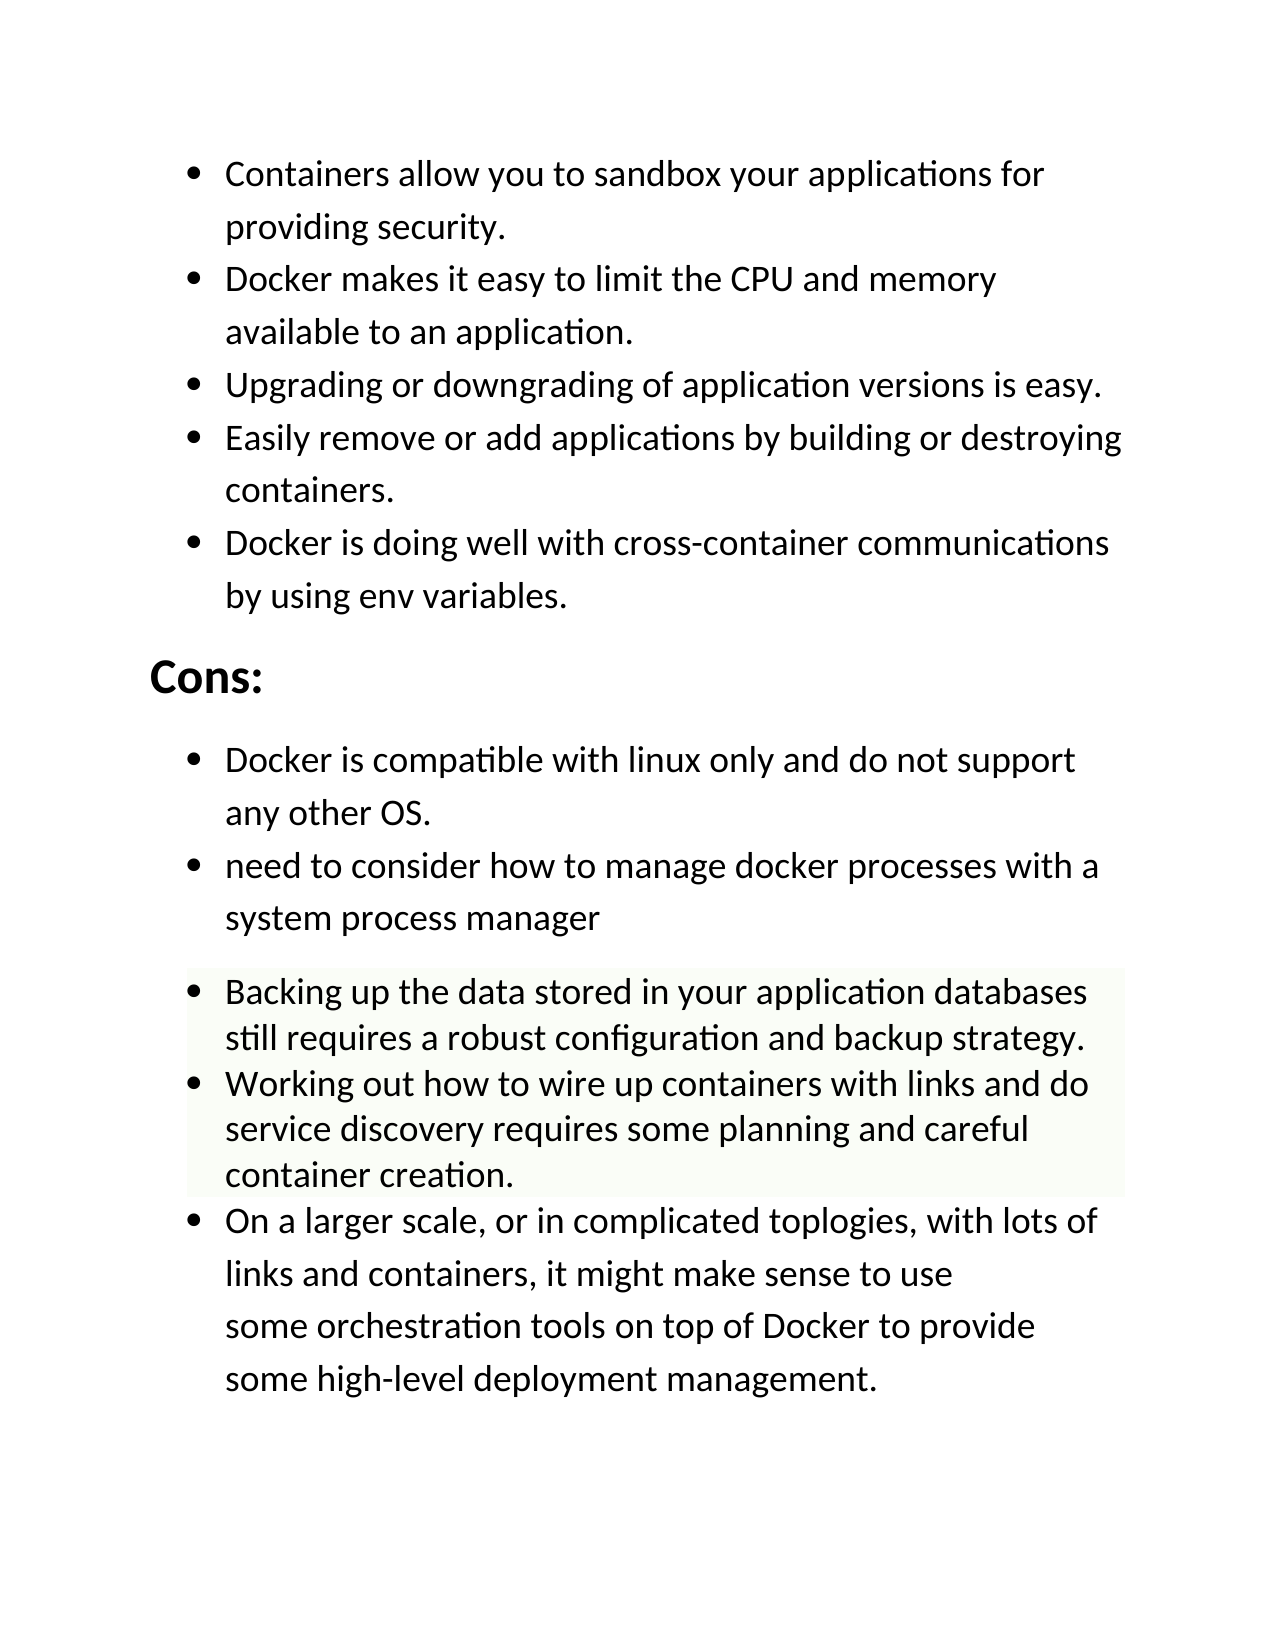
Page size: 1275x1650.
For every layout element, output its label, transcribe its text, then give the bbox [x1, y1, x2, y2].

list Backing up the data stored in your application databases still requires a robust configuration and backup strategy. [187, 968, 1125, 1059]
text Cons: [150, 645, 1125, 706]
list On a larger scale, or in complicated toplogies, with lots of links and containers, it might make sense to use some orchestration tools on top of Docker to provide some high-level deployment management. [187, 1197, 1125, 1401]
list Docker is compatible with linux only and do not support any other OS. [187, 736, 1125, 835]
list Containers allow you to sandbox your applications for providing security. [187, 150, 1125, 248]
list Working out how to wire up containers with links and do service discovery requires some planning and careful container creation. [187, 1059, 1125, 1197]
list Upgrading or downgrading of application versions is easy. [187, 361, 1125, 407]
list Docker is doing well with cross-container communications by using env variables. [187, 519, 1125, 617]
list Docker makes it easy to limit the CPU and memory available to an application. [187, 255, 1125, 354]
list Easily remove or add applications by building or destroying containers. [187, 413, 1125, 512]
list need to consider how to manage docker processes with a system process manager [187, 842, 1125, 940]
